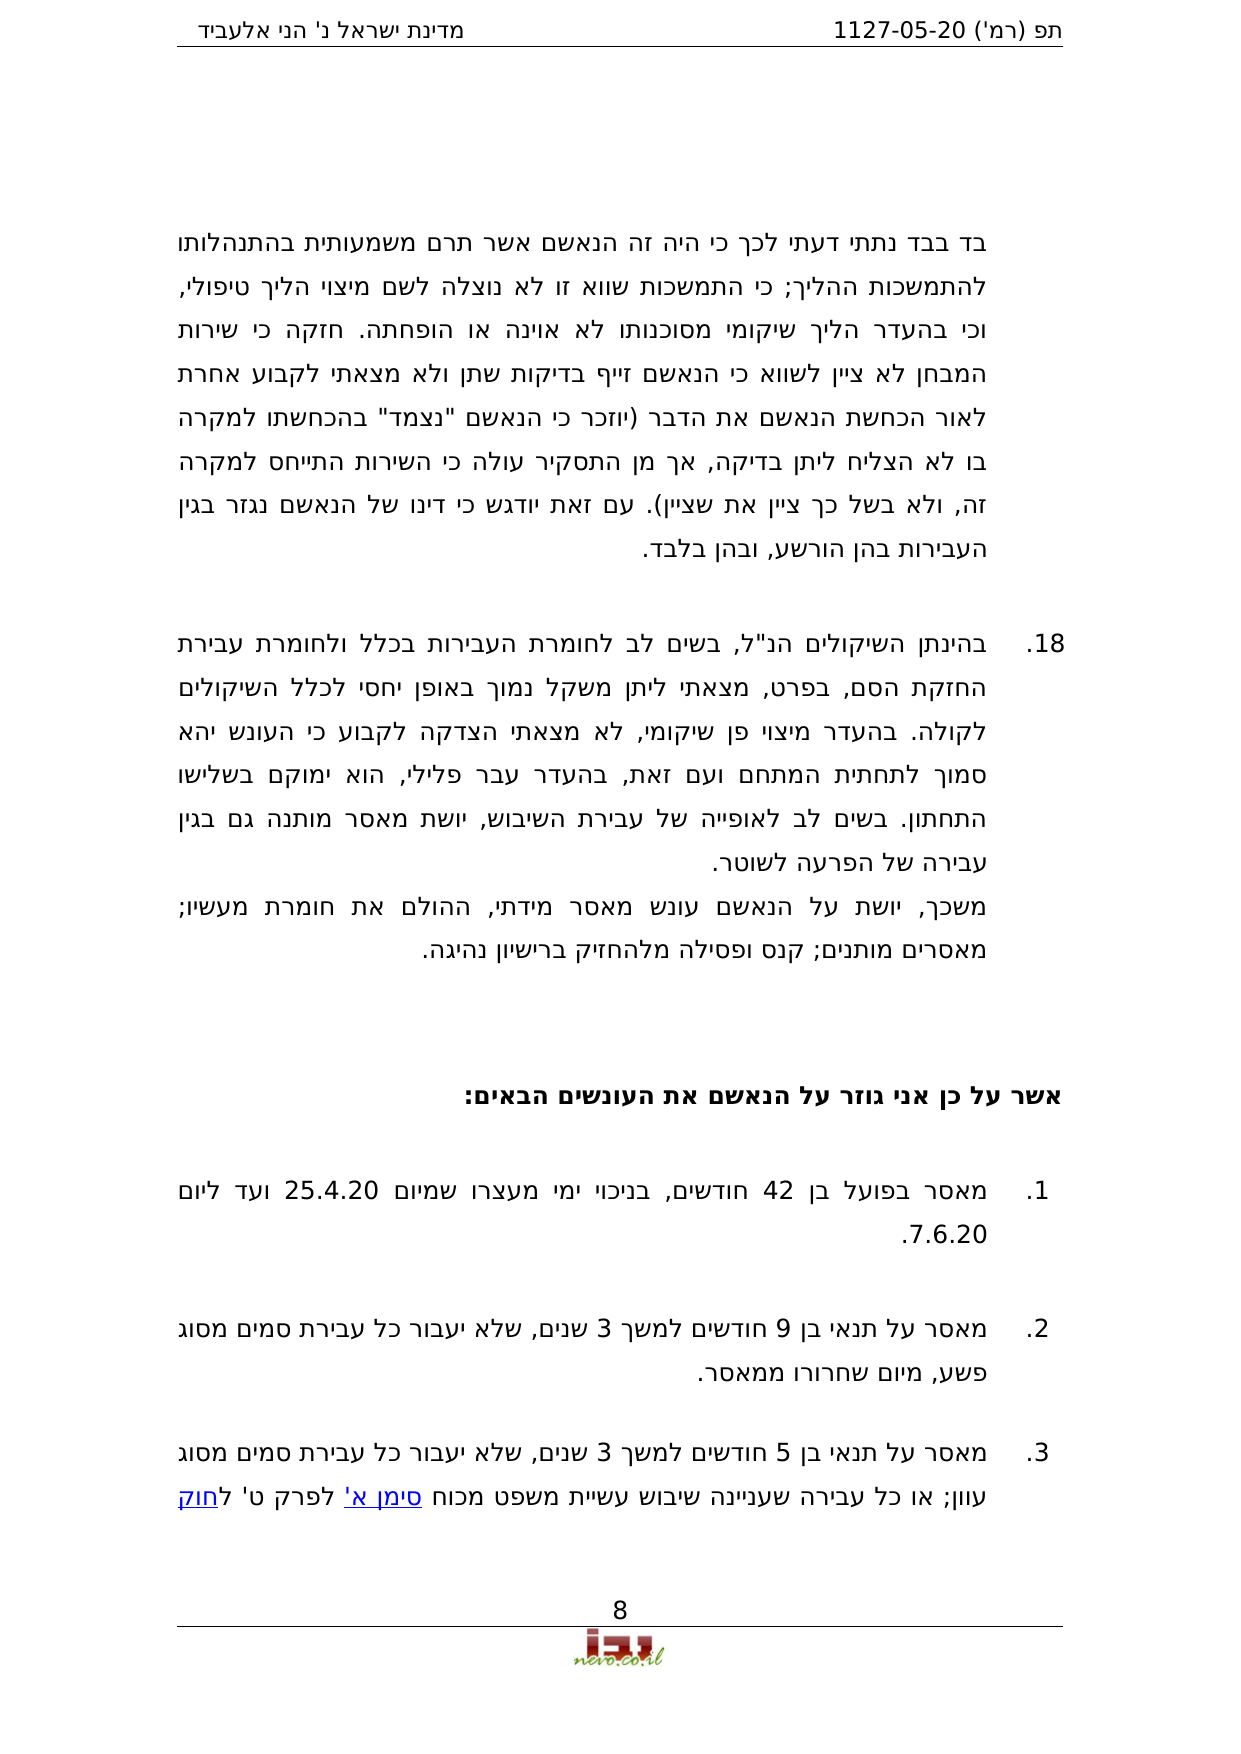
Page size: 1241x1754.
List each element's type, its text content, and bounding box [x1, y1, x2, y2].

list מאסר על תנאי בן 9 חודשים למשך 3 שנים, שלא יעבור כל עבירת סמים מסוג פשע, מיום שחרורו ממאסר. [177, 1315, 1026, 1388]
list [177, 1438, 1026, 1511]
list בד בבד נתתי דעתי לכך כי היה זה הנאשם אשר תרם משמעותית בהתנהלותו להתמשכות ההליך; כי התמשכות שווא זו לא נוצלה לשם מיצוי הליך טיפולי, וכי בהעדר הליך שיקומי מסוכנותו לא אוינה או הופחתה. חזקה כי שירות המבחן לא ציין לשווא כי הנאשם זייף בדיקות שתן ולא מצאתי לקבוע אחרת לאור הכחשת הנאשם את הדבר (יוזכר כי הנאשם "נצמד" בהכחשתו למקרה בו לא הצליח ליתן בדיקה, אך מן התסקיר עולה כי השירות התייחס למקרה זה, ולא בשל כך ציין את שציין). עם זאת יודגש כי דינו של הנאשם נגזר בגין העבירות בהן הורשע, ובהן בלבד. [177, 228, 988, 564]
text אשר על כן אני גוזר על הנאשם את העונשים הבאים: [177, 1081, 1063, 1111]
list משכך, יושת על הנאשם עונש מאסר מידתי, ההולם את חומרת מעשיו; מאסרים מותנים; קנס ופסילה מלהחזיק ברישיון נהיגה. [177, 892, 988, 965]
list בהינתן השיקולים הנ"ל, בשים לב לחומרת העבירות בכלל ולחומרת עבירת החזקת הסם, בפרט, מצאתי ליתן משקל נמוך באופן יחסי לכלל השיקולים לקולה. בהעדר מיצוי פן שיקומי, לא מצאתי הצדקה לקבוע כי העונש יהא סמוך לתחתית המתחם ועם זאת, בהעדר עבר פלילי, הוא ימוקם בשלישו התחתון. בשים לב לאופייה של עבירת השיבוש, יושת מאסר מותנה גם בגין עבירה של הפרעה לשוטר. [177, 629, 1026, 877]
list מאסר בפועל בן 42 חודשים, בניכוי ימי מעצרו שמיום 25.4.20 ועד ליום 7.6.20. [177, 1176, 1026, 1249]
picture [574, 1628, 666, 1667]
